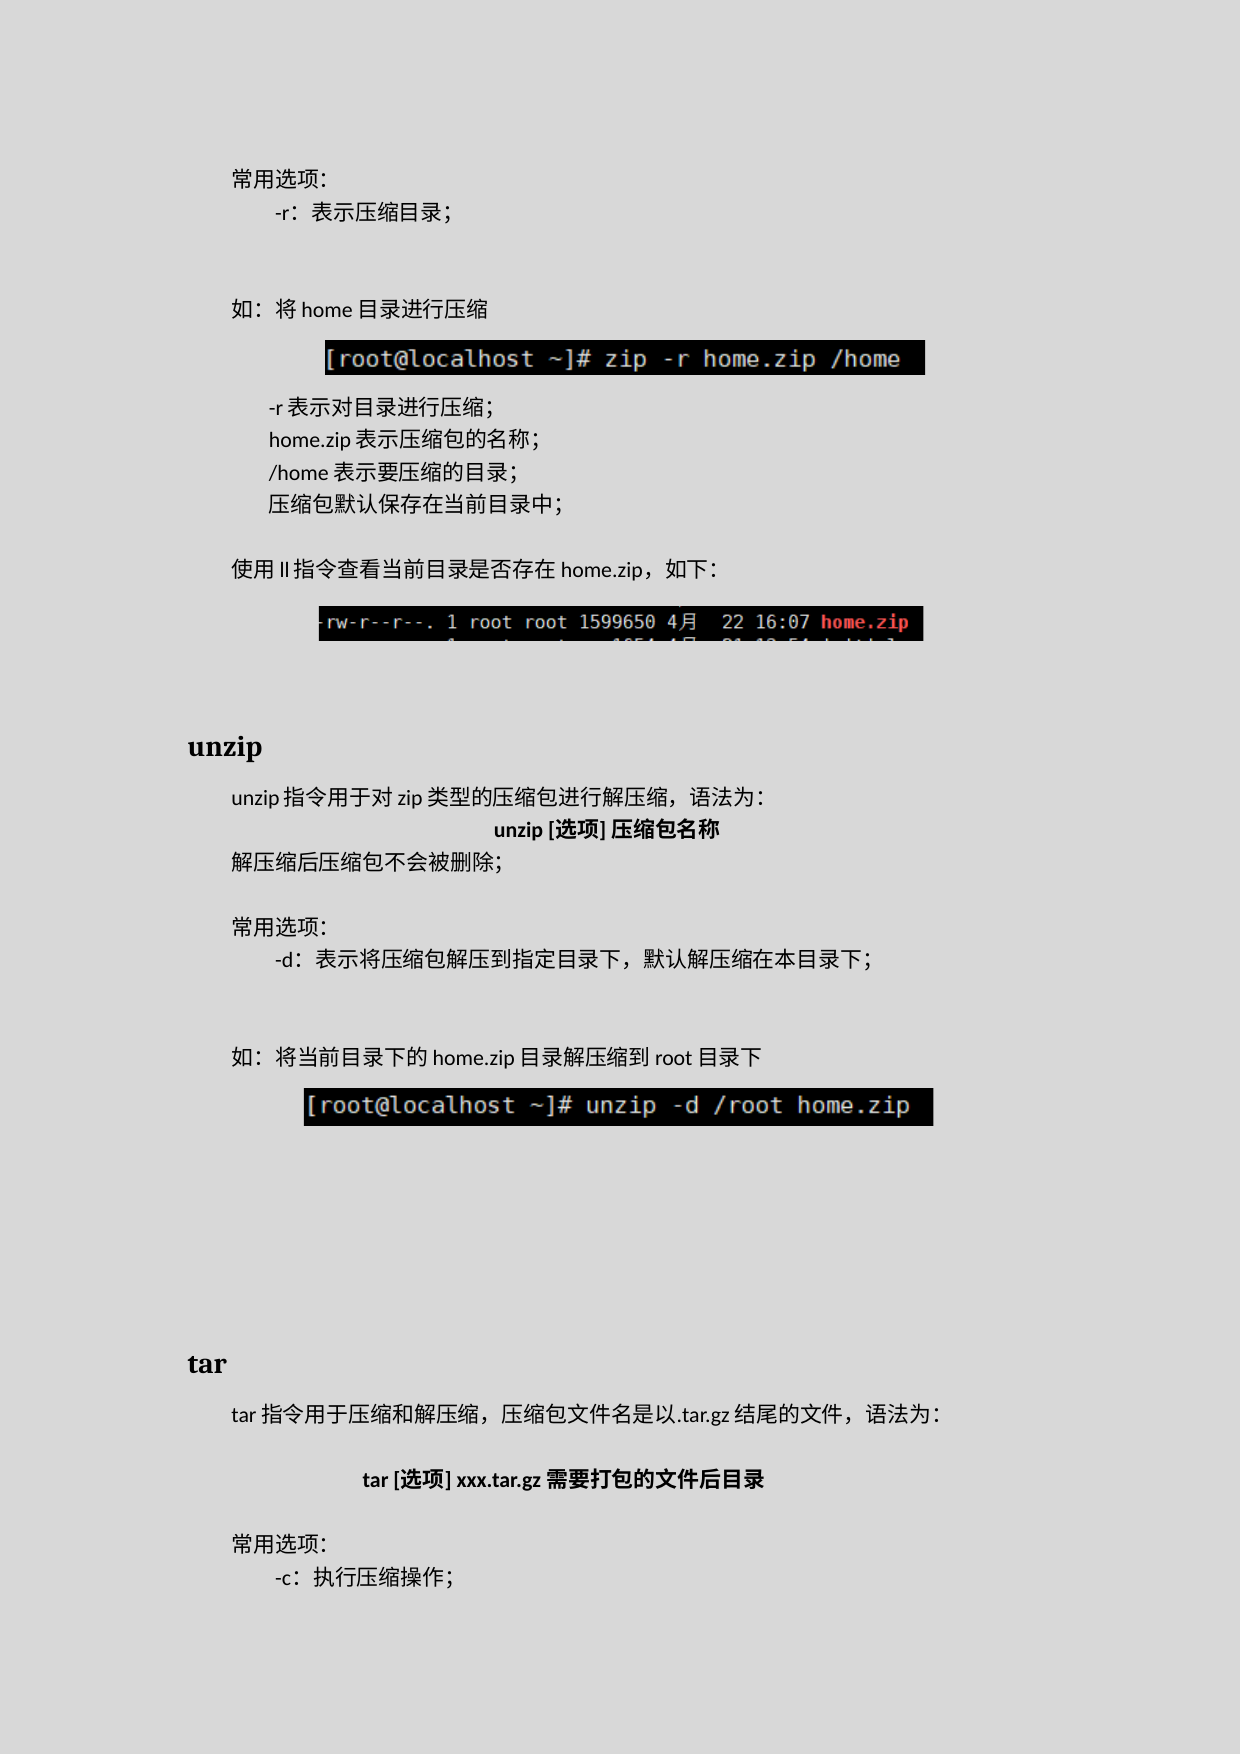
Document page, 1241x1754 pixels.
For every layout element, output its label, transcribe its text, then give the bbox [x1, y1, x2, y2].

text /home表示要压缩的目录； [269, 454, 1053, 487]
subtitle unzip [187, 714, 1053, 779]
text -r表示对目录进行压缩； [269, 389, 1053, 422]
text -d：表示将压缩包解压到指定目录下，默认解压缩在本目录下； [187, 942, 1053, 974]
text 压缩包默认保存在当前目录中； [269, 487, 1053, 519]
text home.zip表示压缩包的名称； [269, 422, 1053, 454]
subtitle tar [187, 1332, 1053, 1397]
text tar [选项] xxx.tar.gz 需要打包的文件后目录 [187, 1429, 1053, 1494]
text 如：将当前目录下的home.zip目录解压缩到root目录下 [187, 1039, 1053, 1072]
text 如：将home目录进行压缩 [187, 292, 1053, 324]
text tar指令用于压缩和解压缩，压缩包文件名是以.tar.gz结尾的文件，语法为： [187, 1397, 1053, 1429]
picture [303, 1088, 934, 1126]
text 常用选项： [187, 1527, 1053, 1559]
text 使用ll指令查看当前目录是否存在home.zip，如下： [187, 552, 1053, 584]
text -r：表示压缩目录； [187, 194, 1053, 227]
picture [325, 340, 926, 375]
picture [318, 606, 924, 641]
text 解压缩后压缩包不会被删除； [187, 844, 1053, 877]
text unzip指令用于对zip类型的压缩包进行解压缩，语法为： [187, 779, 1053, 812]
text 常用选项： [187, 909, 1053, 942]
text unzip [选项] 压缩包名称 [187, 812, 1053, 844]
text -c：执行压缩操作； [187, 1559, 1053, 1592]
text 常用选项： [187, 162, 1053, 194]
